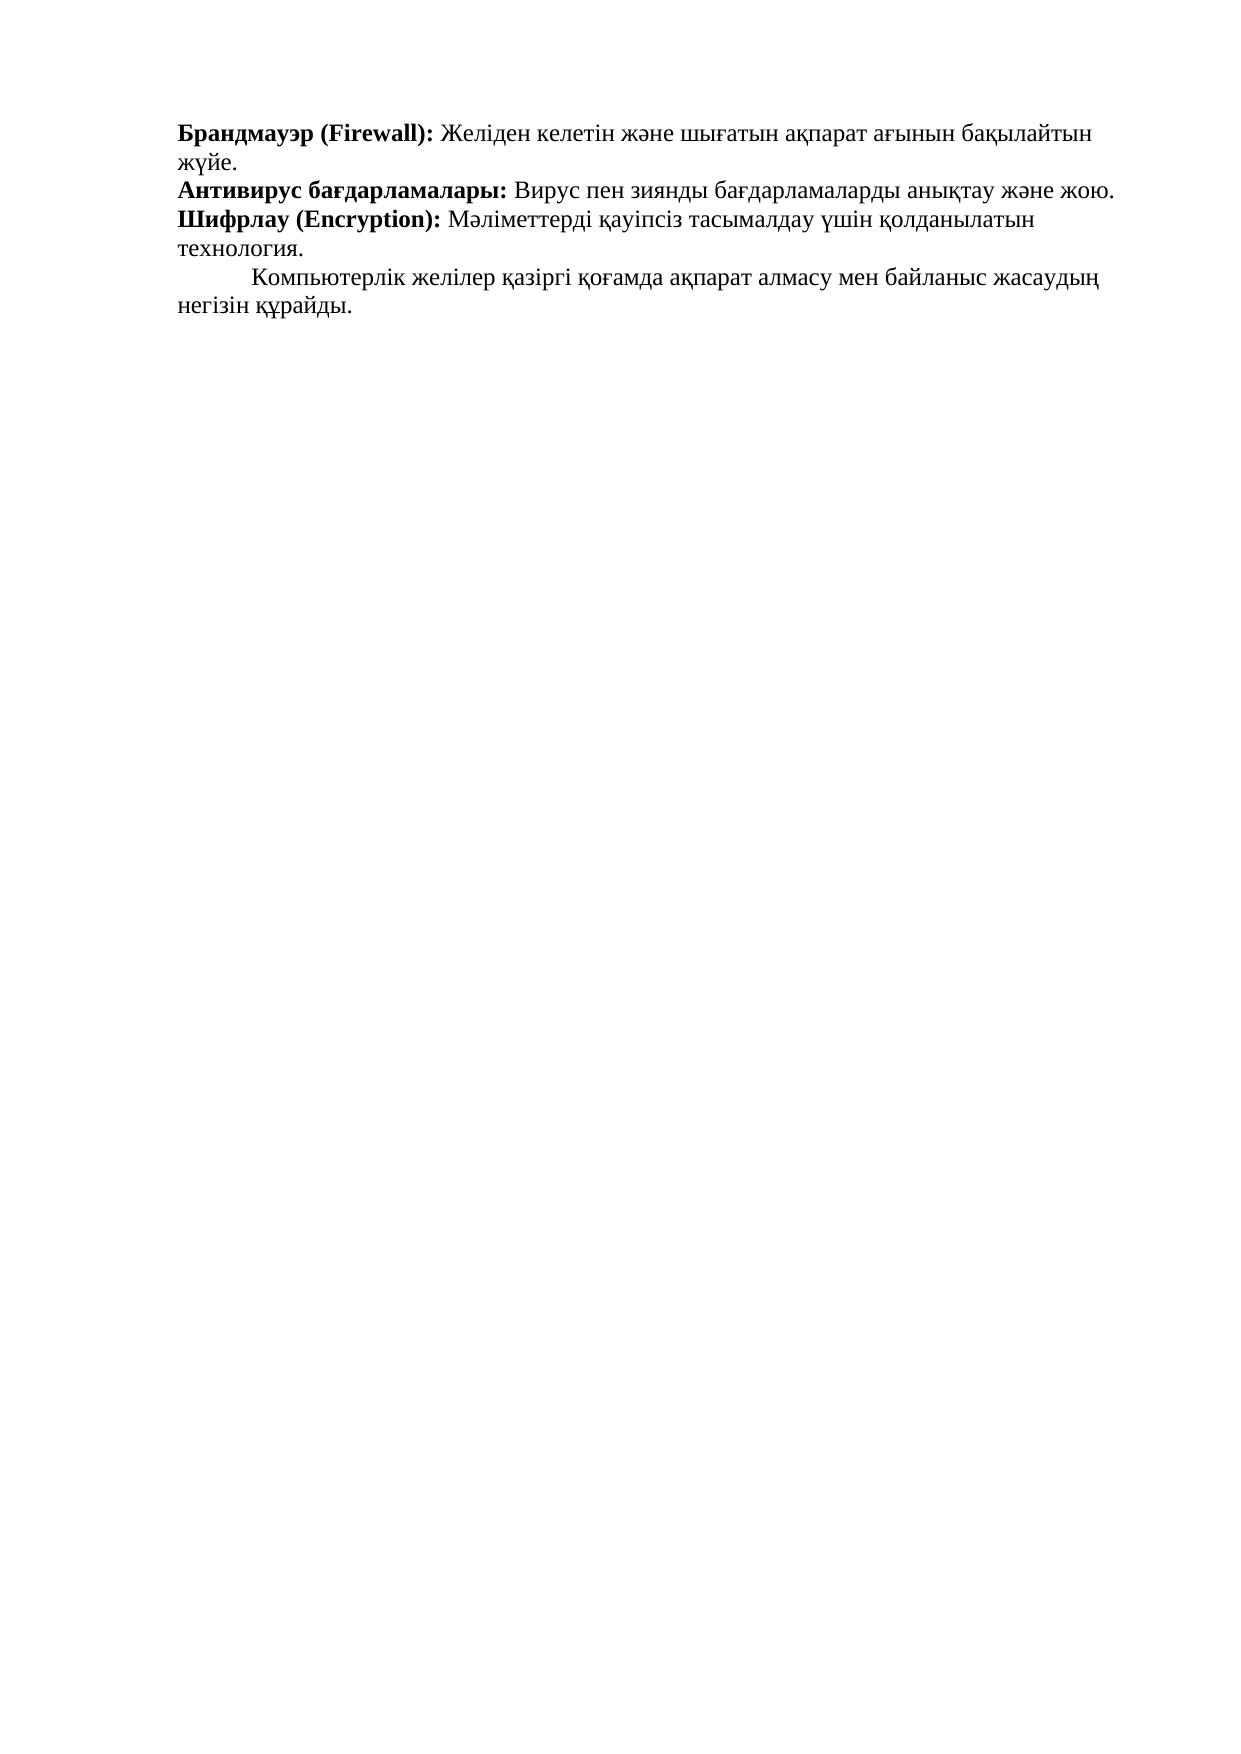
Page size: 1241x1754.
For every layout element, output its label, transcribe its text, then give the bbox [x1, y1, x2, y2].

text Шифрлау (Encryption): Мәліметтерді қауіпсіз тасымалдау үшін қолданылатын технология. [177, 204, 1152, 262]
text Компьютерлік желілер қазіргі қоғамда ақпарат алмасу мен байланыс жасаудың негізін құрайды. [177, 262, 1152, 319]
text Брандмауэр (Firewall): Желіден келетін және шығатын ақпарат ағынын бақылайтын жүйе. [177, 118, 1152, 176]
text Антивирус бағдарламалары: Вирус пен зиянды бағдарламаларды анықтау және жою. [177, 176, 1152, 204]
